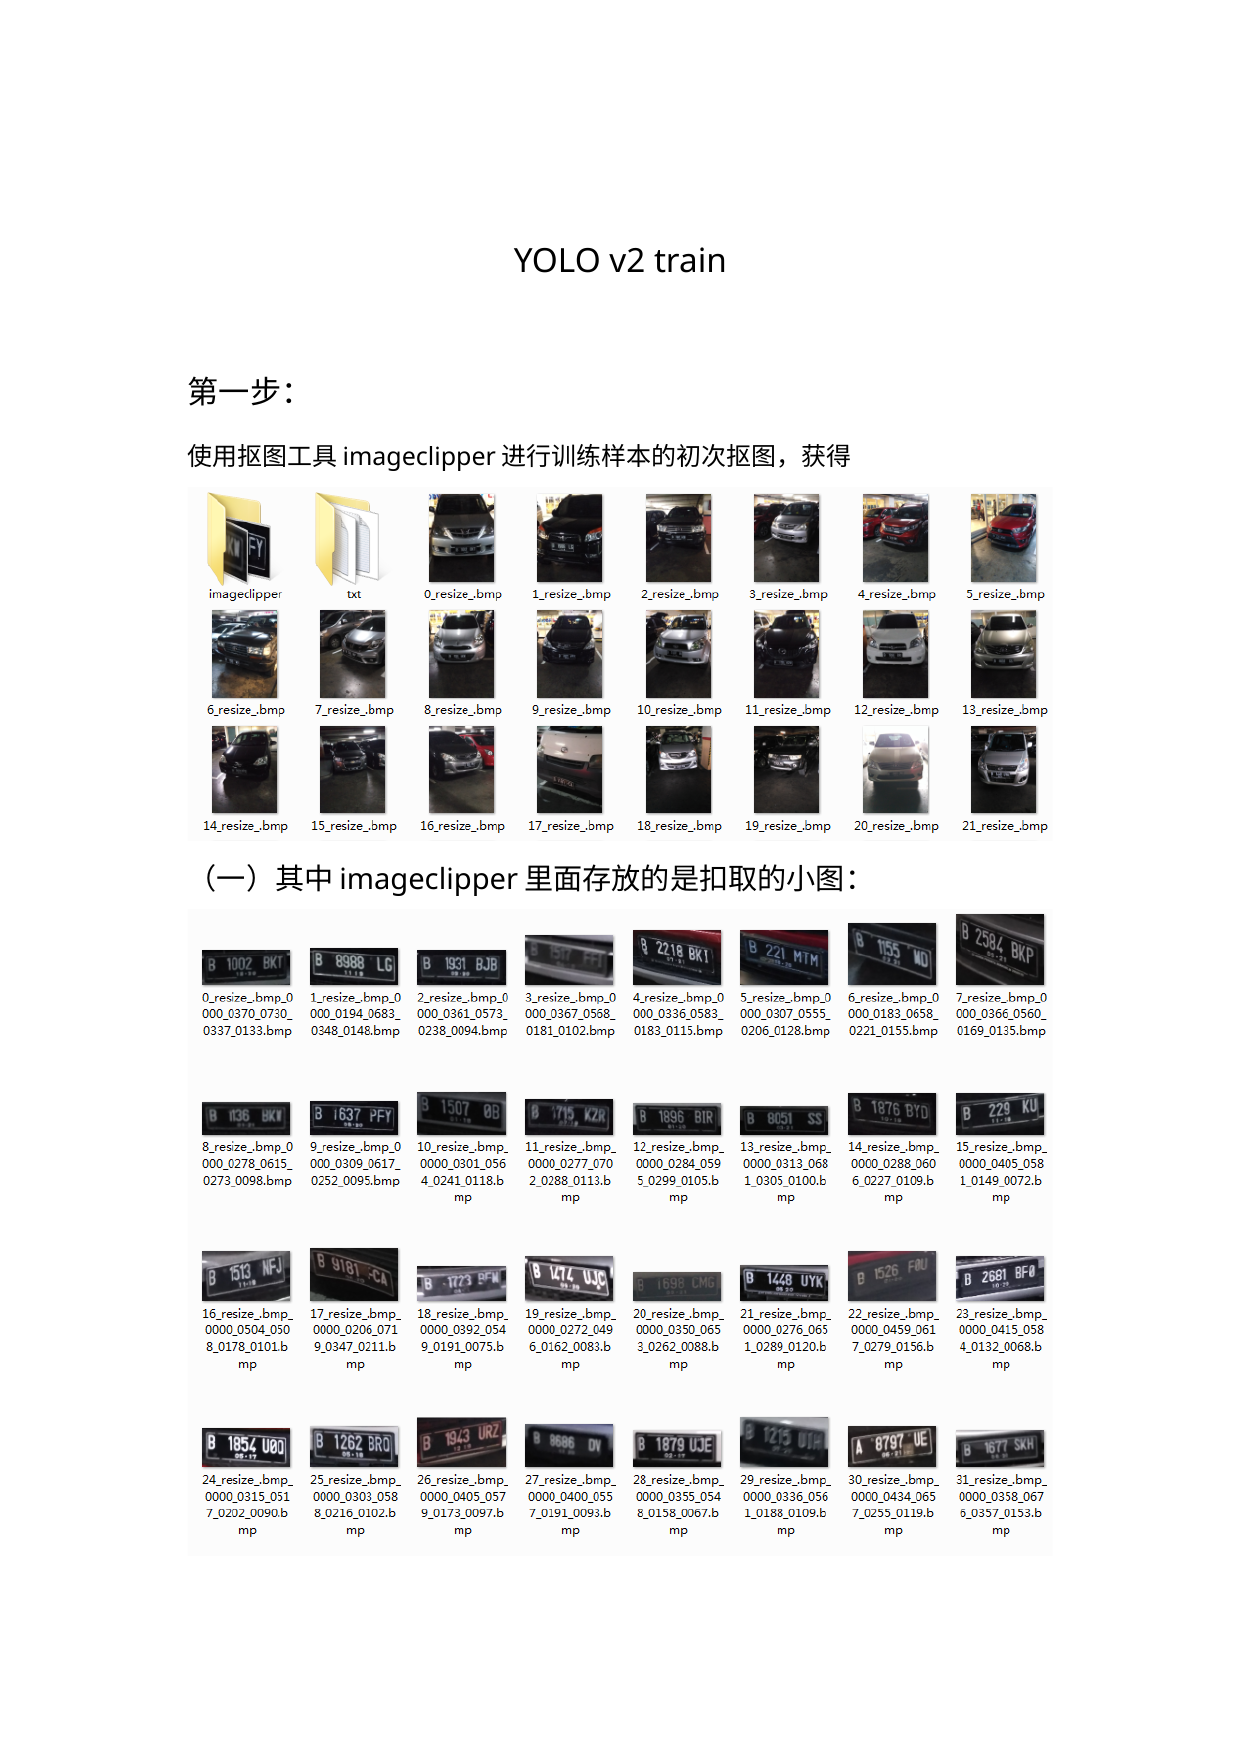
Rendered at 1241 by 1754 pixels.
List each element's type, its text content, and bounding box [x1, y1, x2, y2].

text 第一步： [187, 357, 1053, 422]
text 使用抠图工具imageclipper进行训练样本的初次抠图，获得 [187, 422, 1053, 487]
text （一）其中imageclipper里面存放的是扣取的小图： [187, 844, 1053, 909]
text YOLO v2 train [187, 227, 1053, 292]
picture [187, 909, 1053, 1556]
picture [187, 487, 1053, 841]
